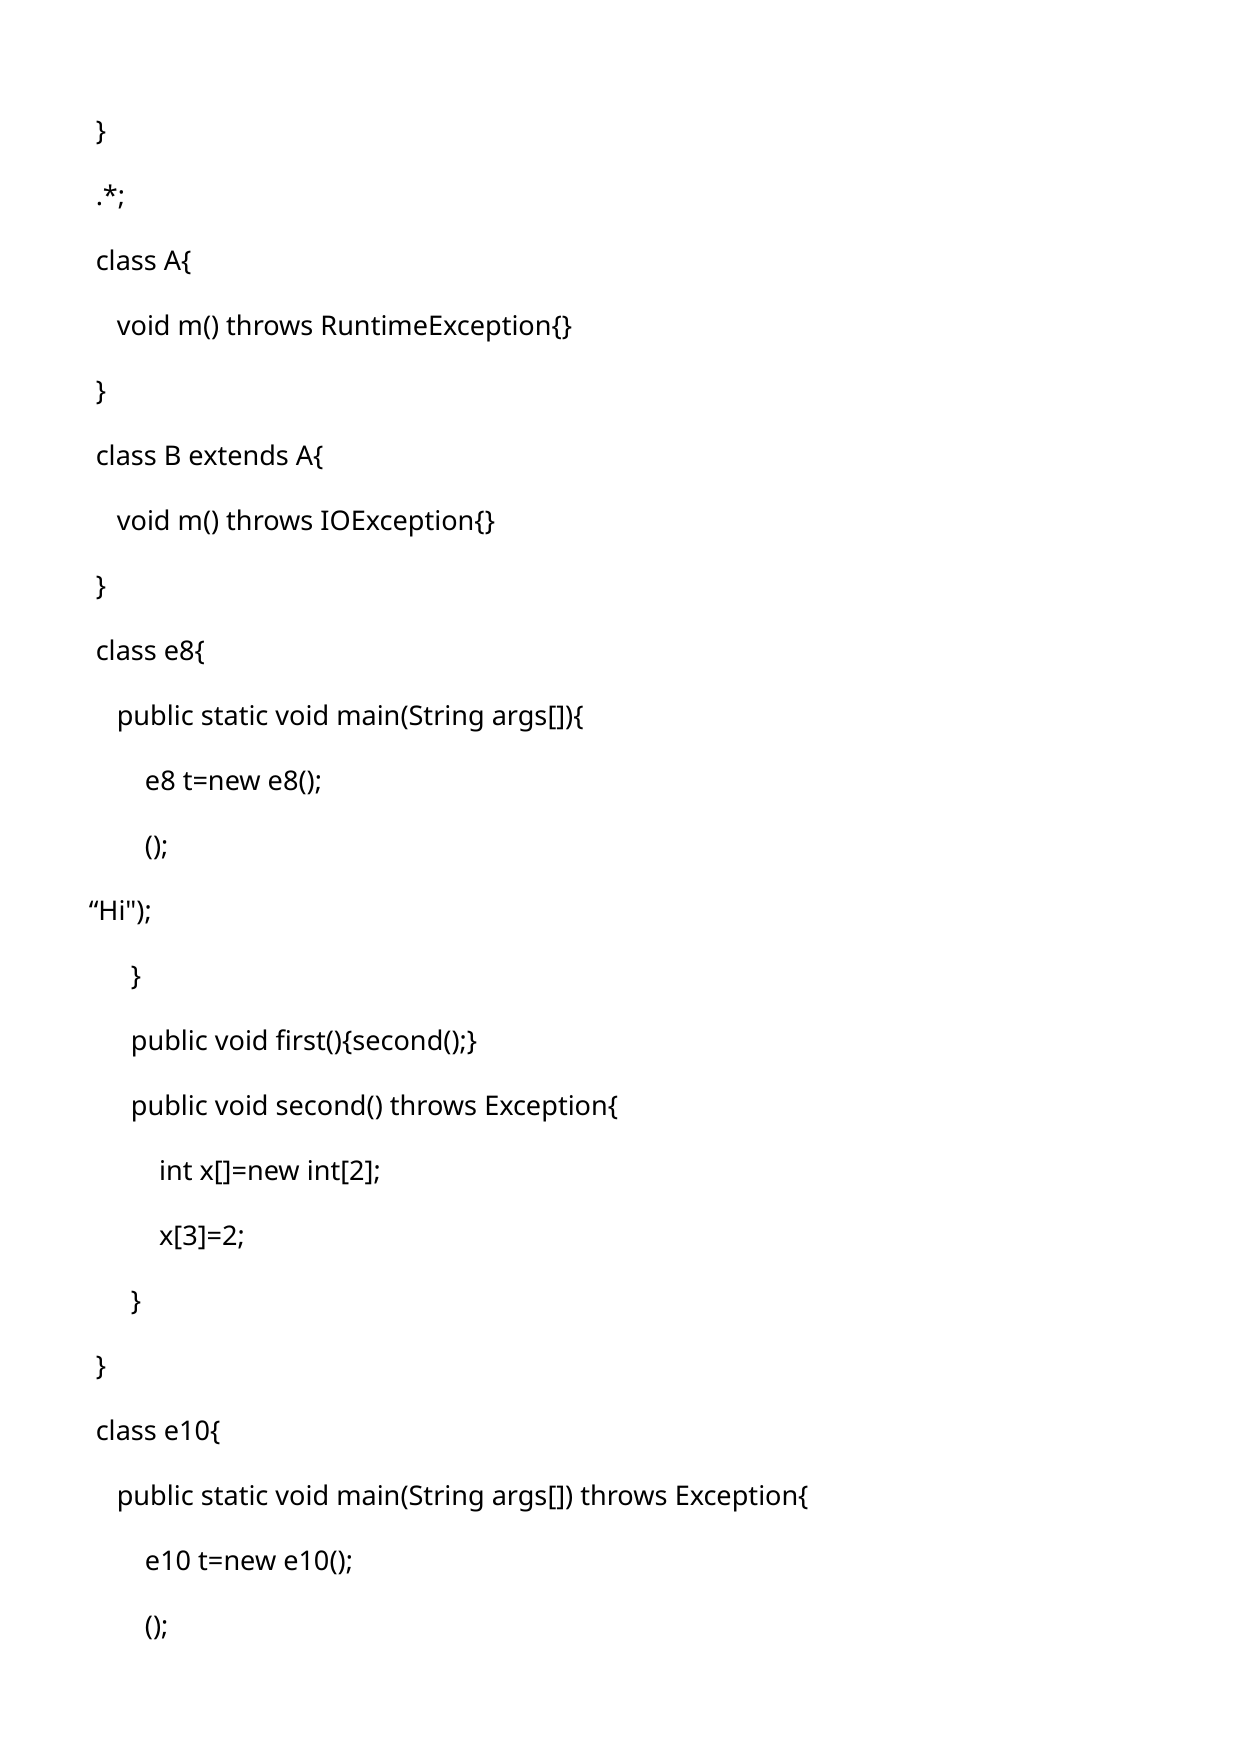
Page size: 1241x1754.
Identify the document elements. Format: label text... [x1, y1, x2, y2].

text class B extends A{ [88, 422, 1152, 487]
text class e8{ [88, 617, 1152, 682]
text (); [88, 1592, 1152, 1657]
text } [88, 357, 1152, 422]
text public static void main(String args[]) throws Exception{ [88, 1462, 1152, 1527]
text public void first(){second();} [88, 1007, 1152, 1072]
text } [88, 1267, 1152, 1332]
text x[3]=2; [88, 1202, 1152, 1267]
text } [88, 552, 1152, 617]
text public static void main(String args[]){ [88, 682, 1152, 747]
text } [88, 942, 1152, 1007]
text } [88, 97, 1152, 162]
text } [88, 1332, 1152, 1397]
text e10 t=new e10(); [88, 1527, 1152, 1592]
text void m() throws RuntimeException{} [88, 292, 1152, 357]
text void m() throws IOException{} [88, 487, 1152, 552]
text class e10{ [88, 1397, 1152, 1462]
text class A{ [88, 227, 1152, 292]
text e8 t=new e8(); [88, 747, 1152, 812]
text public void second() throws Exception{ [88, 1072, 1152, 1137]
text “Hi"); [88, 877, 1152, 942]
text int x[]=new int[2]; [88, 1137, 1152, 1202]
text .*; [88, 162, 1152, 227]
text (); [88, 812, 1152, 877]
